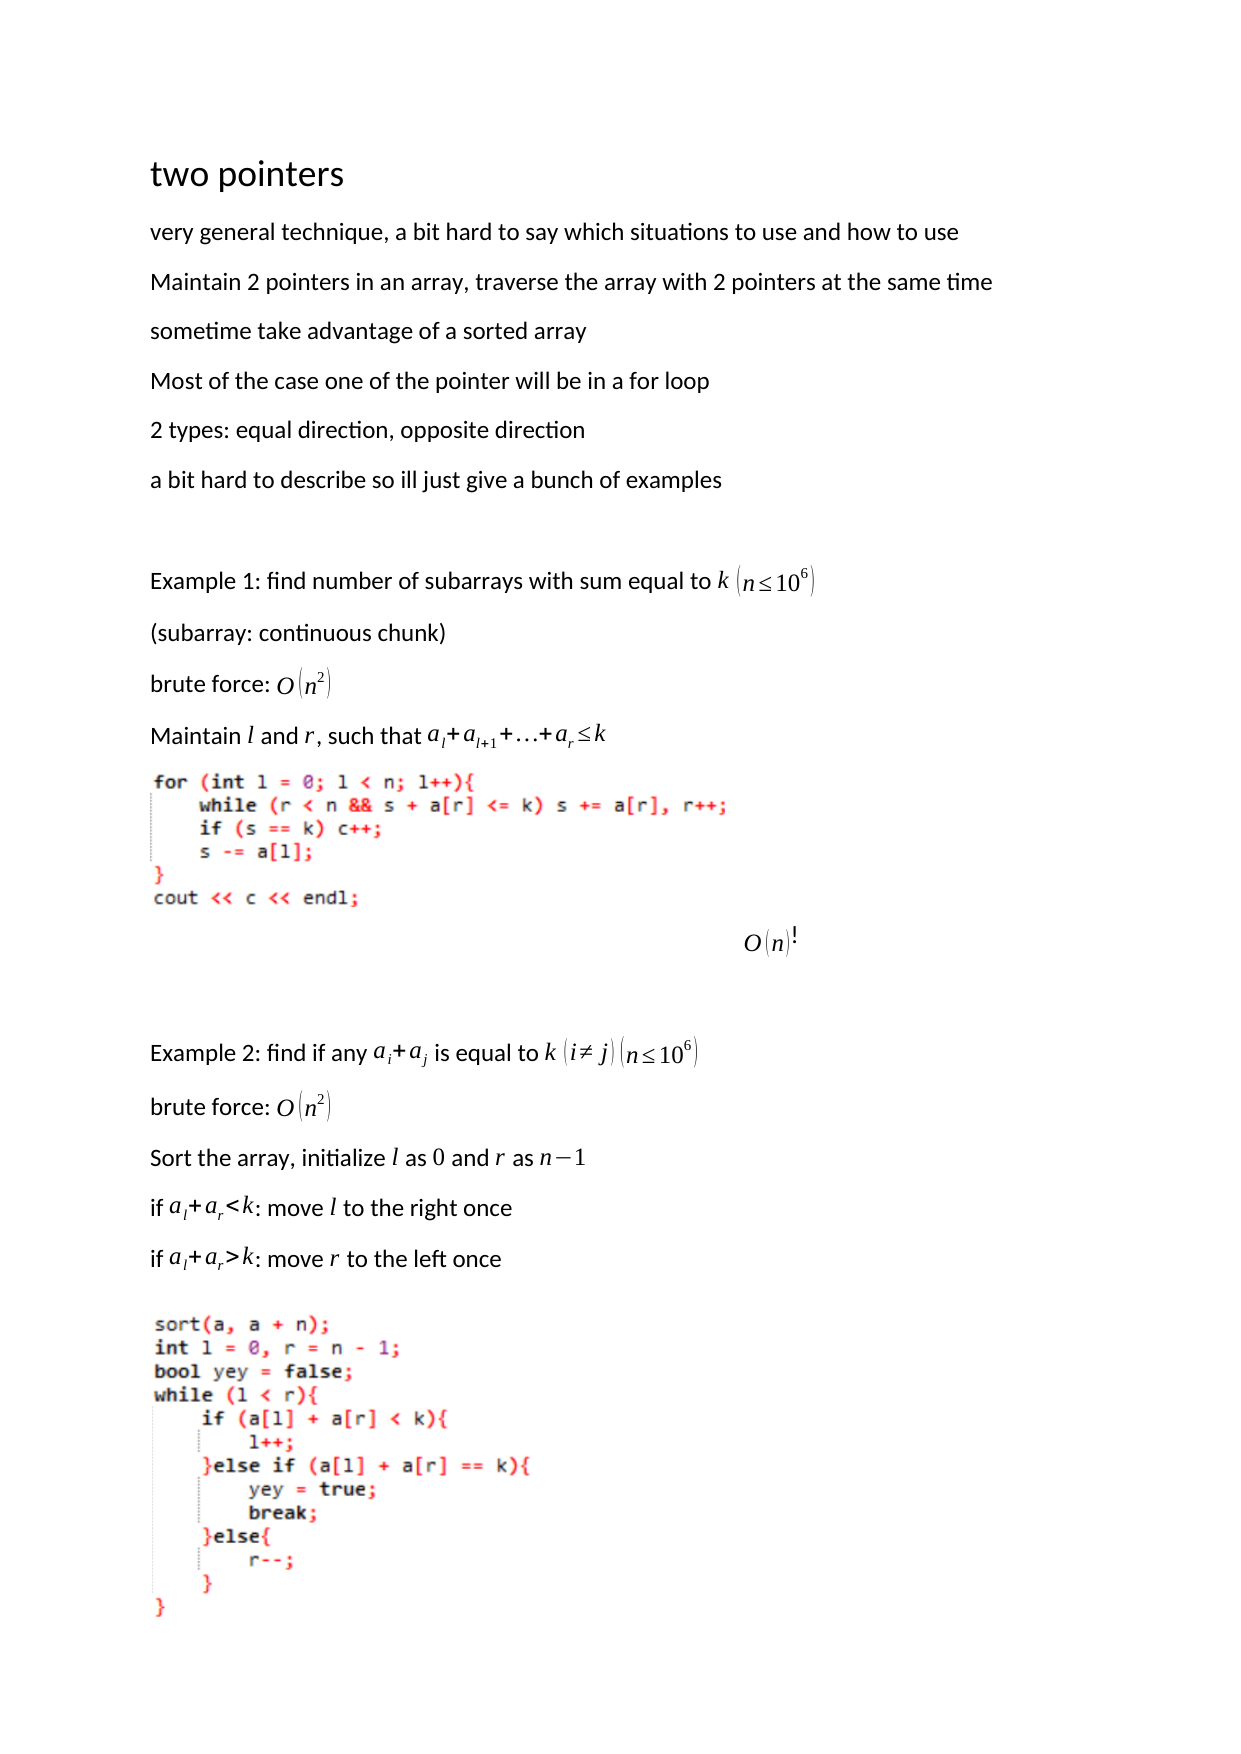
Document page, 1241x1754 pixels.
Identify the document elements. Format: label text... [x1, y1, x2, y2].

text Maintain and , such that [150, 720, 1090, 751]
text a bit hard to describe so ill just give a bunch of examples [150, 464, 1090, 494]
text sometime take advantage of a sorted array [150, 315, 1090, 346]
text if : move to the right once [150, 1192, 1090, 1223]
text 2 types: equal direction, opposite direction [150, 414, 1090, 445]
text Example 2: find if any is equal to [150, 1035, 1090, 1069]
text (subarray: continuous chunk) [150, 617, 1090, 647]
picture [150, 769, 725, 907]
text brute force: [150, 666, 1090, 701]
text Maintain 2 pointers in an array, traverse the array with 2 pointers at the same time [150, 266, 1090, 296]
text Most of the case one of the pointer will be in a for loop [150, 365, 1090, 395]
text if : move to the left once [150, 1242, 1090, 1274]
text Example 1: find number of subarrays with sum equal to [150, 563, 1090, 598]
text very general technique, a bit hard to say which situations to use and how to use [150, 216, 1090, 247]
text brute force: [150, 1089, 1090, 1123]
picture [152, 1311, 530, 1624]
text ! [150, 919, 1090, 966]
text Sort the array, initialize as and as [150, 1142, 1090, 1173]
text two pointers [150, 150, 1090, 196]
